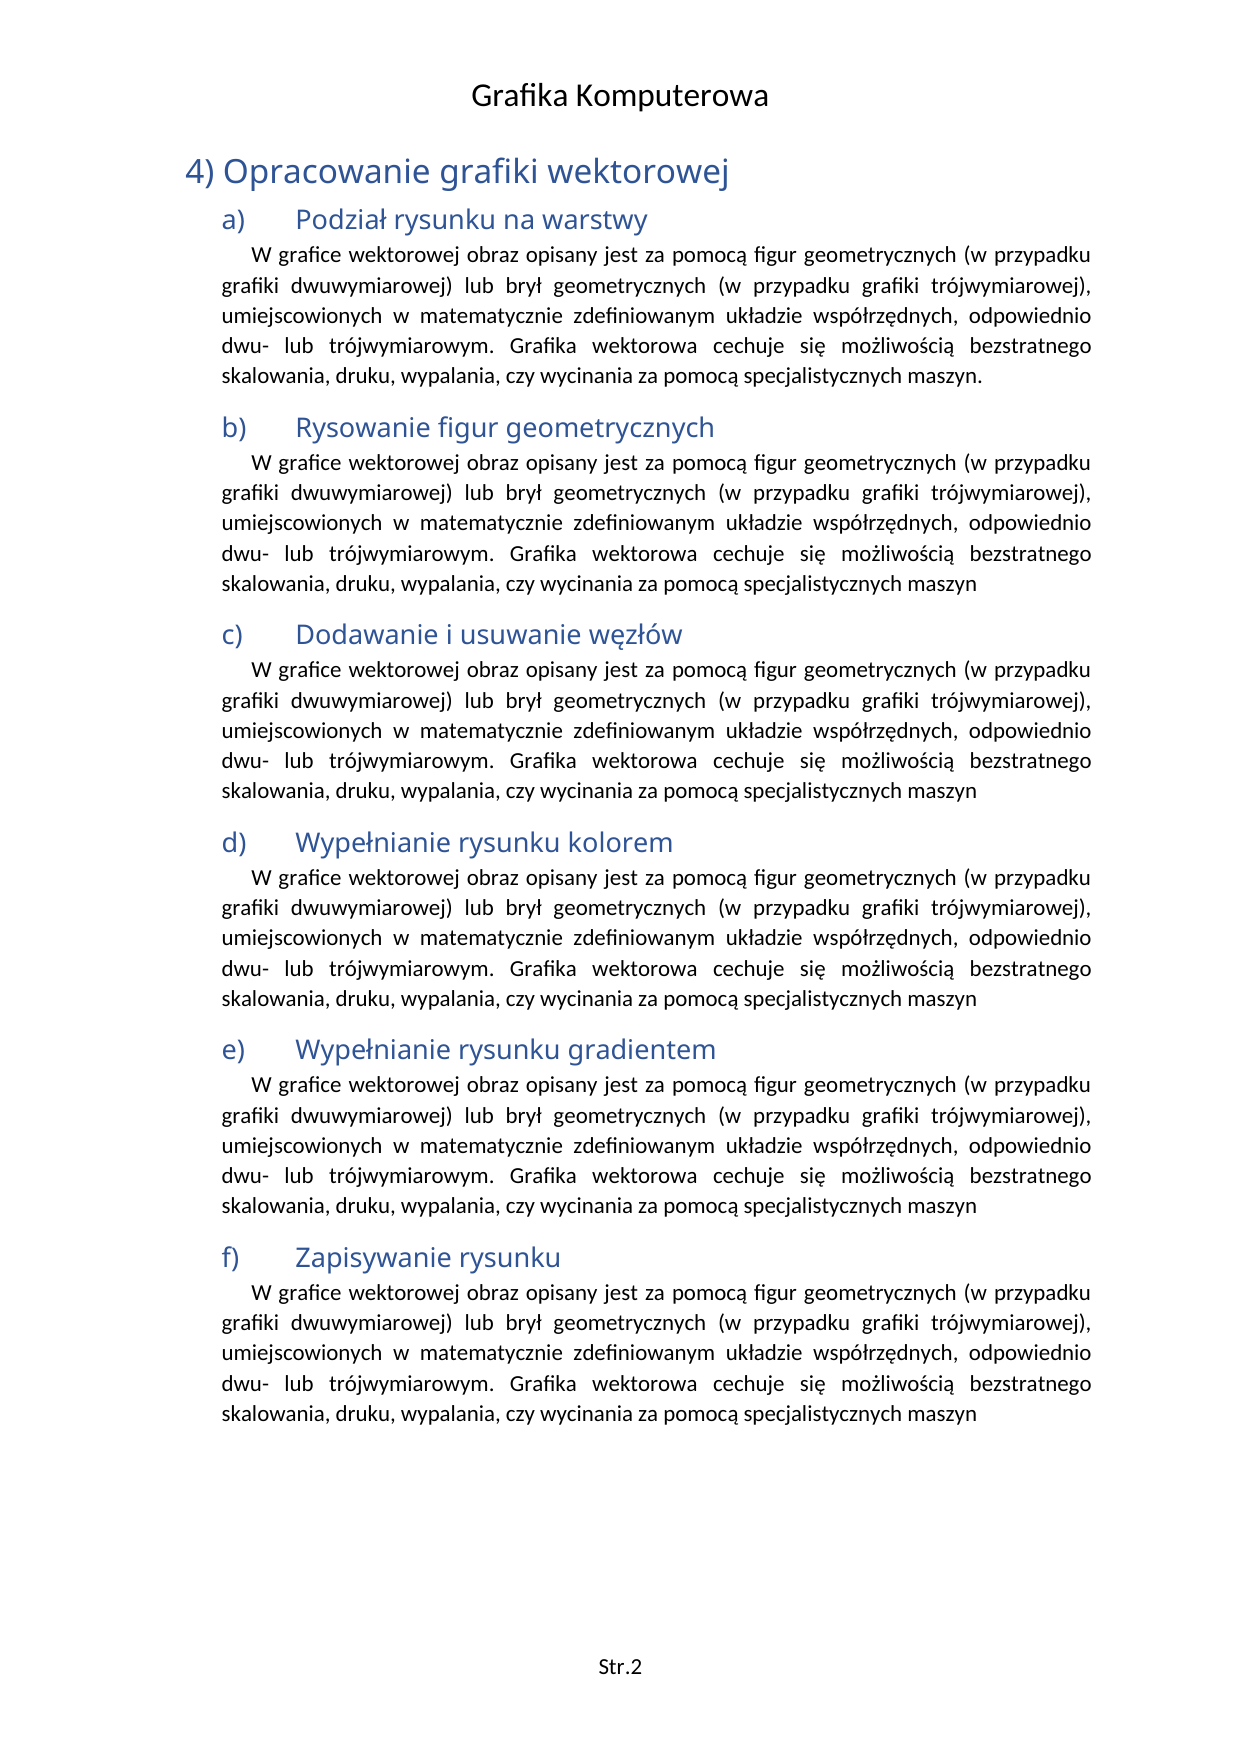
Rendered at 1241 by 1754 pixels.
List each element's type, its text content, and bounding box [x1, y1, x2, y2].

text W grafice wektorowej obraz opisany jest za pomocą figur geometrycznych (w przypadku grafiki dwuwymiarowej) lub brył geometrycznych (w przypadku grafiki trójwymiarowej), umiejscowionych w matematycznie zdefiniowanym układzie współrzędnych, odpowiednio dwu- lub trójwymiarowym. Grafika wektorowa cechuje się możliwością bezstratnego skalowania, druku, wypalania, czy wycinania za pomocą specjalistycznych maszyn [221, 863, 1093, 1012]
text W grafice wektorowej obraz opisany jest za pomocą figur geometrycznych (w przypadku grafiki dwuwymiarowej) lub brył geometrycznych (w przypadku grafiki trójwymiarowej), umiejscowionych w matematycznie zdefiniowanym układzie współrzędnych, odpowiednio dwu- lub trójwymiarowym. Grafika wektorowa cechuje się możliwością bezstratnego skalowania, druku, wypalania, czy wycinania za pomocą specjalistycznych maszyn [221, 1278, 1093, 1427]
subtitle Rysowanie figur geometrycznych [221, 408, 1093, 445]
text W grafice wektorowej obraz opisany jest za pomocą figur geometrycznych (w przypadku grafiki dwuwymiarowej) lub brył geometrycznych (w przypadku grafiki trójwymiarowej), umiejscowionych w matematycznie zdefiniowanym układzie współrzędnych, odpowiednio dwu- lub trójwymiarowym. Grafika wektorowa cechuje się możliwością bezstratnego skalowania, druku, wypalania, czy wycinania za pomocą specjalistycznych maszyn [221, 448, 1093, 597]
subtitle Wypełnianie rysunku kolorem [221, 823, 1093, 860]
subtitle Podział rysunku na warstwy [221, 201, 1093, 238]
subtitle Wypełnianie rysunku gradientem [221, 1031, 1093, 1068]
text W grafice wektorowej obraz opisany jest za pomocą figur geometrycznych (w przypadku grafiki dwuwymiarowej) lub brył geometrycznych (w przypadku grafiki trójwymiarowej), umiejscowionych w matematycznie zdefiniowanym układzie współrzędnych, odpowiednio dwu- lub trójwymiarowym. Grafika wektorowa cechuje się możliwością bezstratnego skalowania, druku, wypalania, czy wycinania za pomocą specjalistycznych maszyn [221, 656, 1093, 804]
subtitle Opracowanie grafiki wektorowej [185, 148, 1093, 193]
text W grafice wektorowej obraz opisany jest za pomocą figur geometrycznych (w przypadku grafiki dwuwymiarowej) lub brył geometrycznych (w przypadku grafiki trójwymiarowej), umiejscowionych w matematycznie zdefiniowanym układzie współrzędnych, odpowiednio dwu- lub trójwymiarowym. Grafika wektorowa cechuje się możliwością bezstratnego skalowania, druku, wypalania, czy wycinania za pomocą specjalistycznych maszyn. [221, 241, 1093, 389]
subtitle Dodawanie i usuwanie węzłów [221, 616, 1093, 653]
subtitle Zapisywanie rysunku [221, 1238, 1093, 1275]
text W grafice wektorowej obraz opisany jest za pomocą figur geometrycznych (w przypadku grafiki dwuwymiarowej) lub brył geometrycznych (w przypadku grafiki trójwymiarowej), umiejscowionych w matematycznie zdefiniowanym układzie współrzędnych, odpowiednio dwu- lub trójwymiarowym. Grafika wektorowa cechuje się możliwością bezstratnego skalowania, druku, wypalania, czy wycinania za pomocą specjalistycznych maszyn [221, 1071, 1093, 1219]
